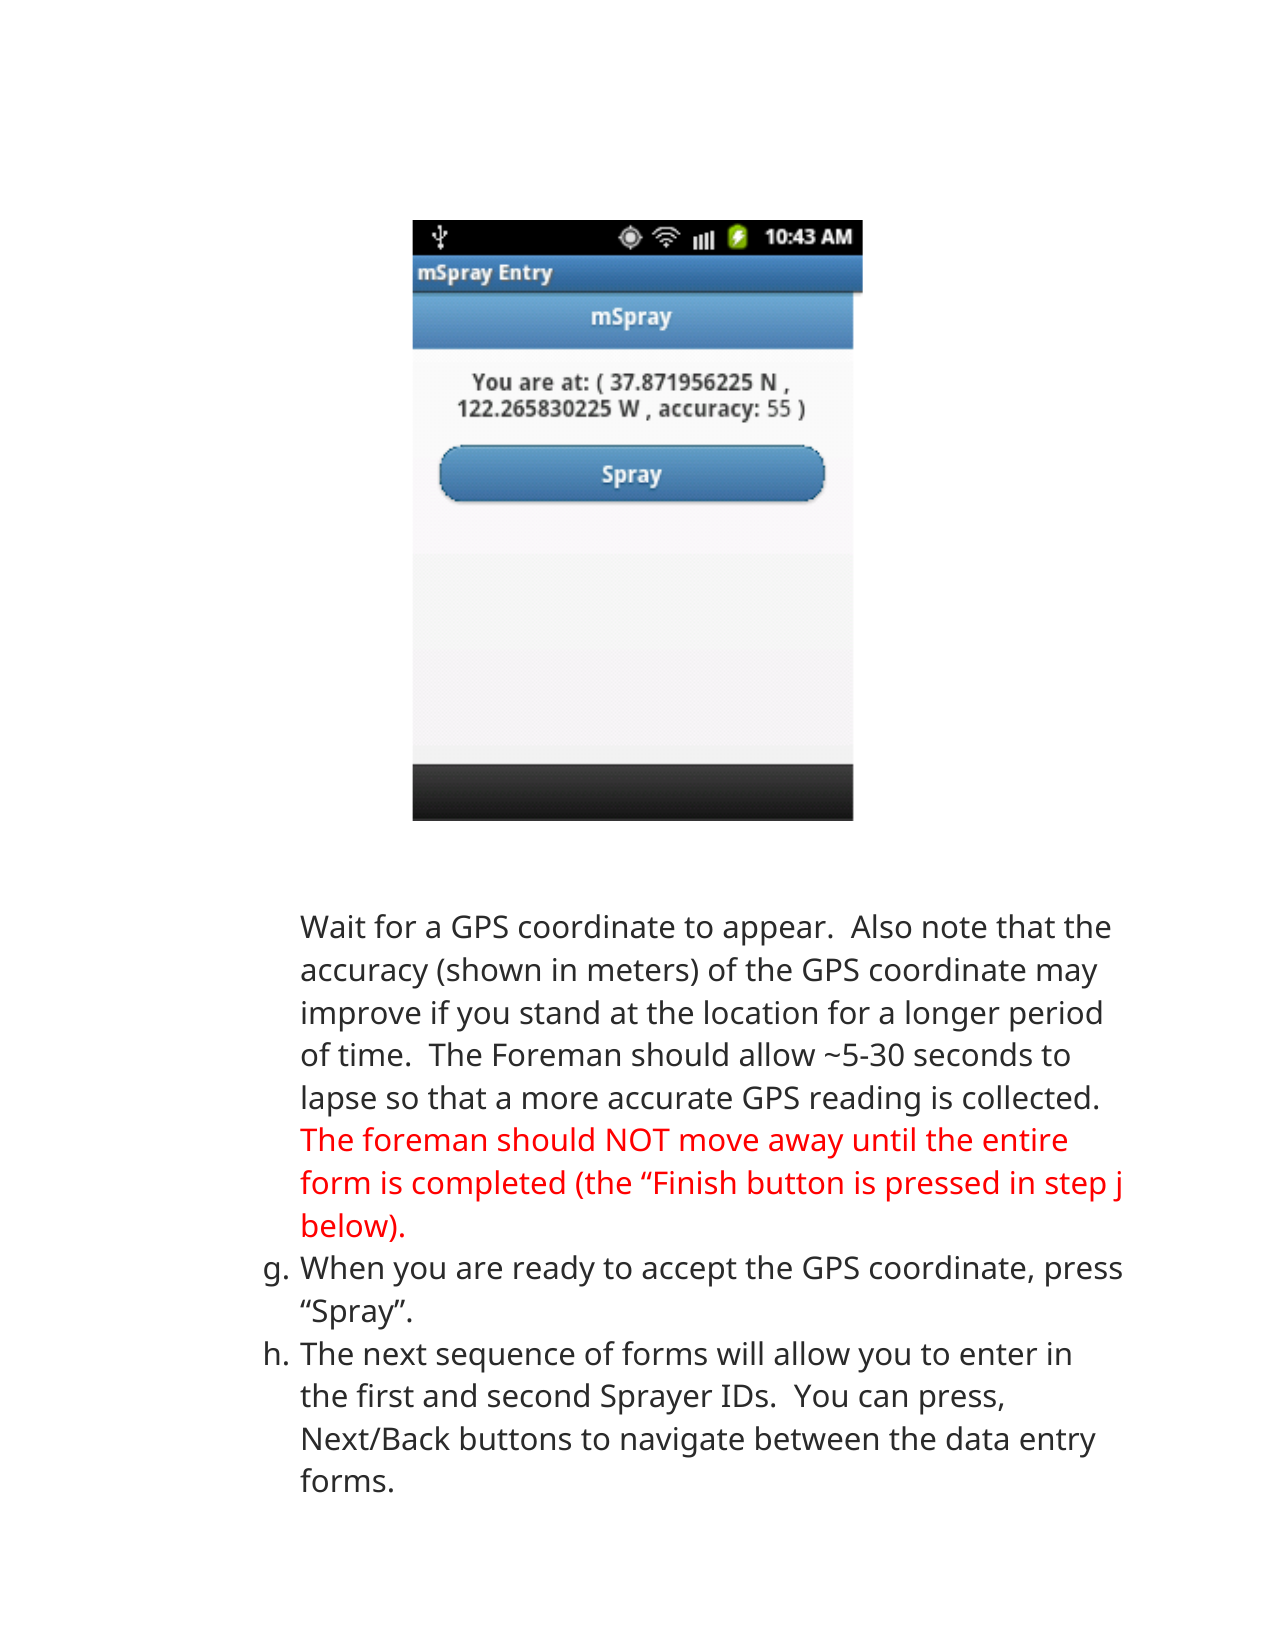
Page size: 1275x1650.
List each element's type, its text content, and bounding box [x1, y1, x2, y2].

list When you are ready to accept the GPS coordinate, press “Spray”. [262, 1246, 1125, 1331]
list Wait for a GPS coordinate to appear. Also note that the accuracy (shown in meters) of the GPS coordinate may improve if you stand at the location for a longer period of time. The Foreman should allow ~5-30 seconds to lapse so that a more accurate GPS reading is collected. The foreman should NOT move away until the entire form is completed (the “Finish button is pressed in step j below). [300, 905, 1125, 1246]
list The next sequence of forms will allow you to enter in the first and second Sprayer IDs. You can press, Next/Back buttons to navigate between the data entry forms. [262, 1331, 1125, 1502]
picture [412, 220, 863, 821]
